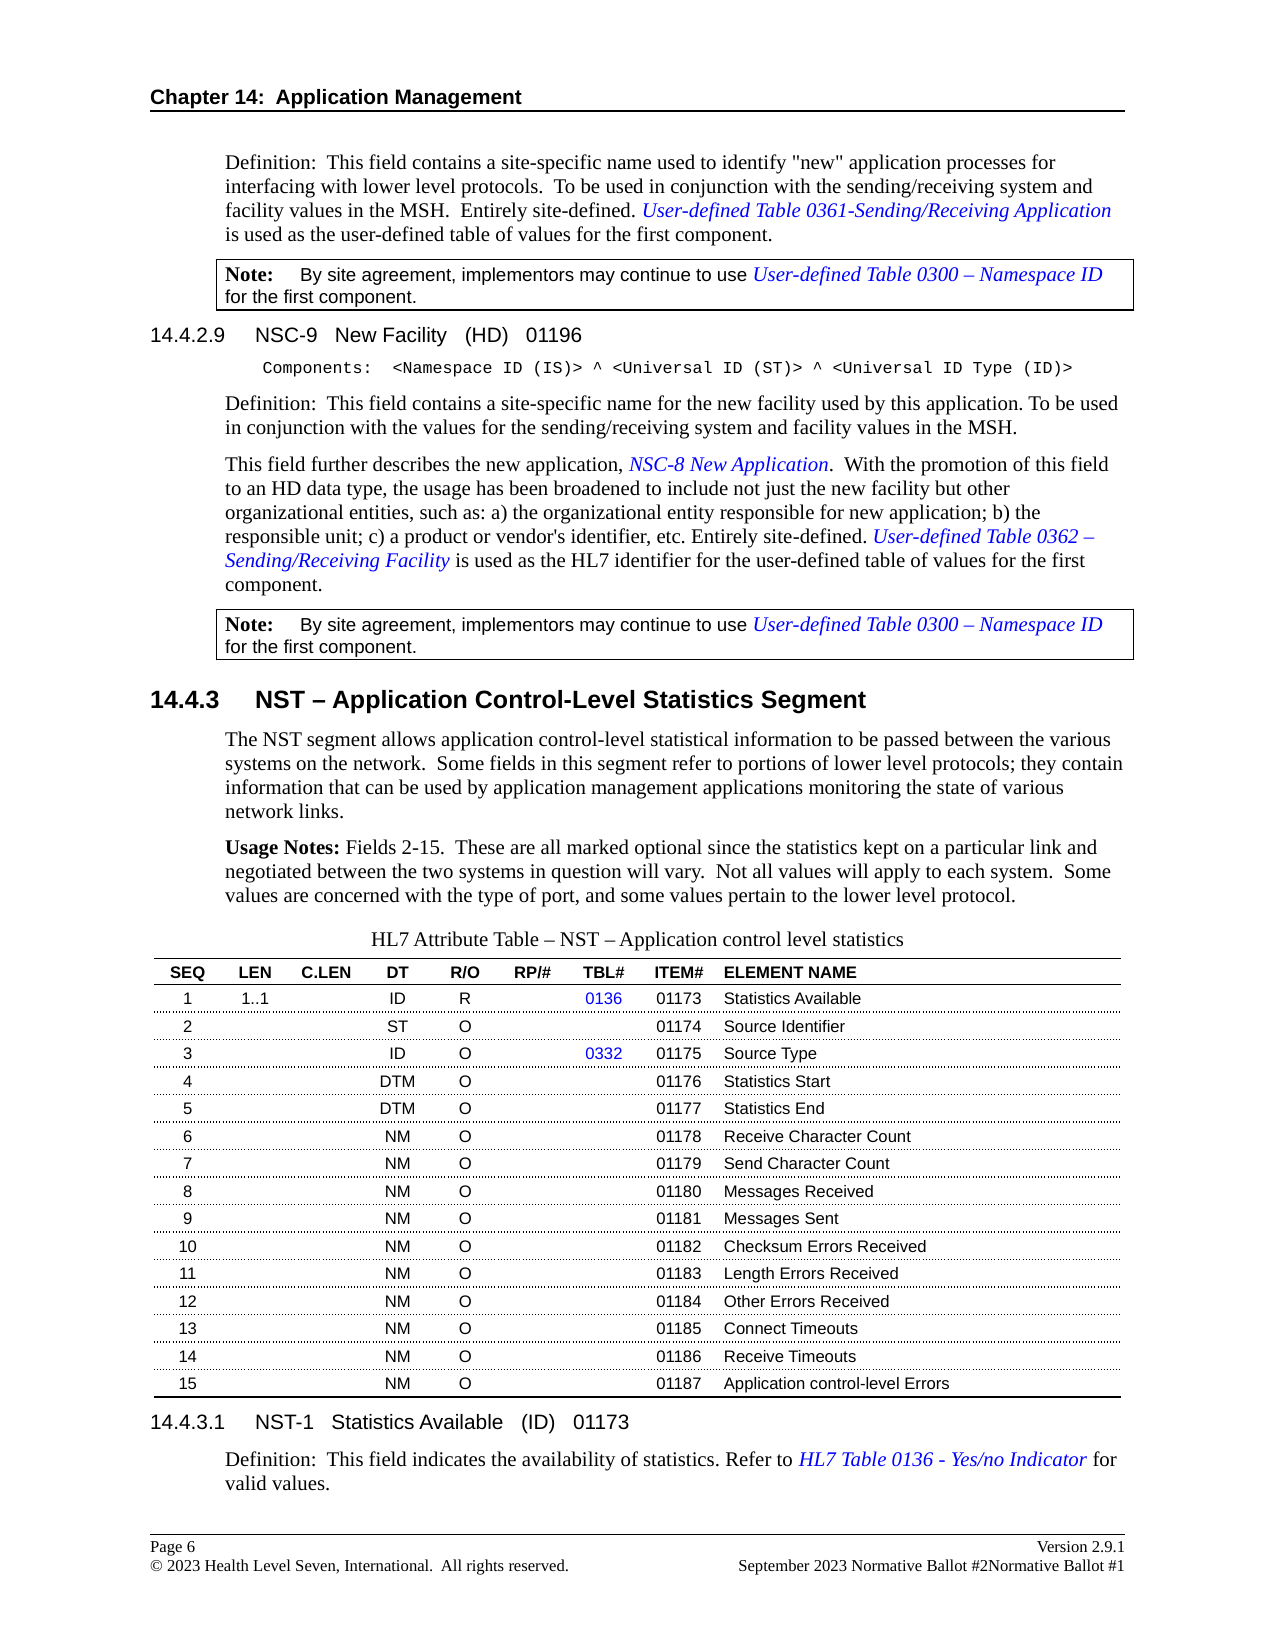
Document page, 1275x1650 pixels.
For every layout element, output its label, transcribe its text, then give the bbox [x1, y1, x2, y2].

table_cell ID [364, 1039, 431, 1066]
table_cell [566, 1121, 641, 1149]
table_cell [289, 1314, 364, 1341]
table_cell [221, 1039, 289, 1066]
table_cell [221, 1176, 289, 1204]
table_cell [289, 1341, 364, 1369]
table_cell NM [364, 1259, 431, 1286]
table_cell [499, 1039, 566, 1066]
table_cell [566, 1341, 641, 1369]
table_header LEN [221, 959, 289, 984]
table_cell 01178 [641, 1121, 716, 1149]
table_cell 5 [154, 1094, 221, 1121]
table_cell [499, 1176, 566, 1204]
table_cell [221, 1259, 289, 1286]
table_cell [289, 985, 364, 1011]
table_cell [566, 1011, 641, 1039]
table_cell [221, 1121, 289, 1149]
table_cell 6 [154, 1121, 221, 1149]
table_cell [289, 1286, 364, 1314]
table_cell NM [364, 1314, 431, 1341]
table_cell O [431, 1176, 499, 1204]
text Note: By site agreement, implementors may continue to use User-defined Table 0300 – Namespace ID for the first component. [217, 610, 1133, 659]
table_cell 10 [154, 1231, 221, 1259]
table_cell NM [364, 1286, 431, 1314]
table_cell ST [364, 1011, 431, 1039]
table_cell NM [364, 1176, 431, 1204]
table_cell O [431, 1094, 499, 1121]
table_cell 8 [154, 1176, 221, 1204]
table_cell 01183 [641, 1259, 716, 1286]
table_cell 01173 [641, 985, 716, 1011]
table_cell O [431, 1121, 499, 1149]
table_cell Send Character Count [716, 1149, 1121, 1176]
table_cell [566, 1149, 641, 1176]
table_cell [289, 1011, 364, 1039]
table_cell [289, 1149, 364, 1176]
table_cell Source Type [716, 1039, 1121, 1066]
table_cell Statistics End [716, 1094, 1121, 1121]
table_cell O [431, 1011, 499, 1039]
table_cell O [431, 1286, 499, 1314]
table_cell 15 [154, 1369, 221, 1396]
table_cell [289, 1259, 364, 1286]
table_cell NM [364, 1369, 431, 1396]
table_cell O [431, 1231, 499, 1259]
table_cell O [431, 1204, 499, 1231]
table_header RP/# [499, 959, 566, 984]
table_cell 01181 [641, 1204, 716, 1231]
table_cell 01187 [641, 1369, 716, 1396]
table_cell [566, 1286, 641, 1314]
table_cell [499, 1204, 566, 1231]
table_cell O [431, 1341, 499, 1369]
text Definition: This field contains a site-specific name used to identify "new" application processes for interfacing with lower level protocols. To be used in conjunction with the sending/receiving system and facility values in the MSH. Entirely site-defined. User-defined Table 0361-Sending/Receiving Application is used as the user-defined table of values for the first component. [225, 150, 1125, 246]
table_cell 01182 [641, 1231, 716, 1259]
table_cell [221, 1369, 289, 1396]
table_cell Checksum Errors Received [716, 1231, 1121, 1259]
table_cell [566, 1094, 641, 1121]
table_cell 2 [154, 1011, 221, 1039]
table_cell [499, 1149, 566, 1176]
table_cell [499, 1231, 566, 1259]
table_cell [499, 1066, 566, 1094]
text Usage Notes: Fields 2-15. These are all marked optional since the statistics kept on a particular link and negotiated between the two systems in question will vary. Not all values will apply to each system. Some values are concerned with the type of port, and some values pertain to the lower level protocol. [225, 835, 1125, 907]
table_cell [221, 1204, 289, 1231]
table_cell 1..1 [221, 985, 289, 1011]
table_cell [499, 1094, 566, 1121]
table_cell 7 [154, 1149, 221, 1176]
table_cell [566, 1314, 641, 1341]
table_cell Statistics Available [716, 985, 1121, 1011]
table_cell 01184 [641, 1286, 716, 1314]
table_cell [499, 1259, 566, 1286]
table_header DT [364, 959, 431, 984]
table_cell [221, 1286, 289, 1314]
subtitle NST-1 Statistics Available (ID) 01173 [150, 1410, 1125, 1434]
table_cell 0136 [566, 985, 641, 1011]
table_cell 01177 [641, 1094, 716, 1121]
table_cell [289, 1094, 364, 1121]
table_cell R [431, 985, 499, 1011]
table_cell [221, 1231, 289, 1259]
table_cell [289, 1121, 364, 1149]
table_cell [499, 1341, 566, 1369]
text This field further describes the new application, NSC-8 New Application. With the promotion of this field to an HD data type, the usage has been broadened to include not just the new facility but other organizational entities, such as: a) the organizational entity responsible for new application; b) the responsible unit; c) a product or vendor's identifier, etc. Entirely site-defined. User-defined Table 0362 – Sending/Receiving Facility is used as the HL7 identifier for the user-defined table of values for the first component. [225, 452, 1125, 596]
table_cell 14 [154, 1341, 221, 1369]
table_cell [221, 1094, 289, 1121]
table_cell NM [364, 1231, 431, 1259]
table_cell [566, 1204, 641, 1231]
table_header C.LEN [289, 959, 364, 984]
table_cell 01176 [641, 1066, 716, 1094]
table_cell Receive Timeouts [716, 1341, 1121, 1369]
table_cell [499, 1314, 566, 1341]
subtitle NSC-9 New Facility (HD) 01196 [150, 323, 1125, 347]
table_cell 01180 [641, 1176, 716, 1204]
table_cell NM [364, 1149, 431, 1176]
table_cell [566, 1259, 641, 1286]
table_cell [566, 1066, 641, 1094]
subtitle NST – Application Control-Level Statistics Segment [150, 685, 1125, 714]
table_cell Application control-level Errors [716, 1369, 1121, 1396]
table_cell O [431, 1259, 499, 1286]
table_cell DTM [364, 1094, 431, 1121]
table_cell [221, 1149, 289, 1176]
table_cell 01175 [641, 1039, 716, 1066]
table_cell Other Errors Received [716, 1286, 1121, 1314]
table_cell 11 [154, 1259, 221, 1286]
table_cell [221, 1341, 289, 1369]
table_cell 12 [154, 1286, 221, 1314]
table_cell 13 [154, 1314, 221, 1341]
table_cell [289, 1231, 364, 1259]
table_cell [221, 1314, 289, 1341]
text Note: By site agreement, implementors may continue to use User-defined Table 0300 – Namespace ID for the first component. [217, 260, 1133, 309]
table_cell Messages Received [716, 1176, 1121, 1204]
table_cell 9 [154, 1204, 221, 1231]
table_cell [289, 1039, 364, 1066]
table_cell O [431, 1039, 499, 1066]
table_header ELEMENT NAME [716, 959, 1121, 984]
table_header TBL# [566, 959, 641, 984]
table_cell [289, 1204, 364, 1231]
table_cell NM [364, 1204, 431, 1231]
table_cell [499, 1369, 566, 1396]
table_cell 1 [154, 985, 221, 1011]
table_cell O [431, 1066, 499, 1094]
table_header SEQ [154, 959, 221, 984]
table_cell [289, 1066, 364, 1094]
table_cell 01185 [641, 1314, 716, 1341]
table_cell Source Identifier [716, 1011, 1121, 1039]
table_cell [499, 1011, 566, 1039]
table_cell Statistics Start [716, 1066, 1121, 1094]
text HL7 Attribute Table – NST – Application control level statistics [150, 926, 1125, 951]
table_cell O [431, 1369, 499, 1396]
table_cell [566, 1176, 641, 1204]
table_header ITEM# [641, 959, 716, 984]
table_cell ID [364, 985, 431, 1011]
table_cell [289, 1176, 364, 1204]
table_cell Length Errors Received [716, 1259, 1121, 1286]
table_cell 3 [154, 1039, 221, 1066]
table_cell Messages Sent [716, 1204, 1121, 1231]
table_cell 0332 [566, 1039, 641, 1066]
text Definition: This field indicates the availability of statistics. Refer to HL7 Table 0136 - Yes/no Indicator for valid values. [225, 1446, 1125, 1494]
table_cell [566, 1369, 641, 1396]
table_cell O [431, 1314, 499, 1341]
table_cell NM [364, 1341, 431, 1369]
text Definition: This field contains a site-specific name for the new facility used by this application. To be used in conjunction with the values for the sending/receiving system and facility values in the MSH. [225, 391, 1125, 439]
table_cell NM [364, 1121, 431, 1149]
table_cell 01174 [641, 1011, 716, 1039]
table_cell O [431, 1149, 499, 1176]
table_cell Connect Timeouts [716, 1314, 1121, 1341]
table_cell DTM [364, 1066, 431, 1094]
table_header R/O [431, 959, 499, 984]
table_cell [499, 1286, 566, 1314]
table_cell 01179 [641, 1149, 716, 1176]
table_cell [566, 1231, 641, 1259]
table_cell 01186 [641, 1341, 716, 1369]
text The NST segment allows application control-level statistical information to be passed between the various systems on the network. Some fields in this segment refer to portions of lower level protocols; they contain information that can be used by application management applications monitoring the state of various network links. [225, 727, 1125, 823]
text Components: <Namespace ID (IS)> ^ <Universal ID (ST)> ^ <Universal ID Type (ID)> [262, 359, 1125, 378]
table_cell [221, 1066, 289, 1094]
table_cell 4 [154, 1066, 221, 1094]
table_cell [289, 1369, 364, 1396]
table_cell [499, 985, 566, 1011]
table_cell Receive Character Count [716, 1121, 1121, 1149]
table_cell [499, 1121, 566, 1149]
table_cell [221, 1011, 289, 1039]
